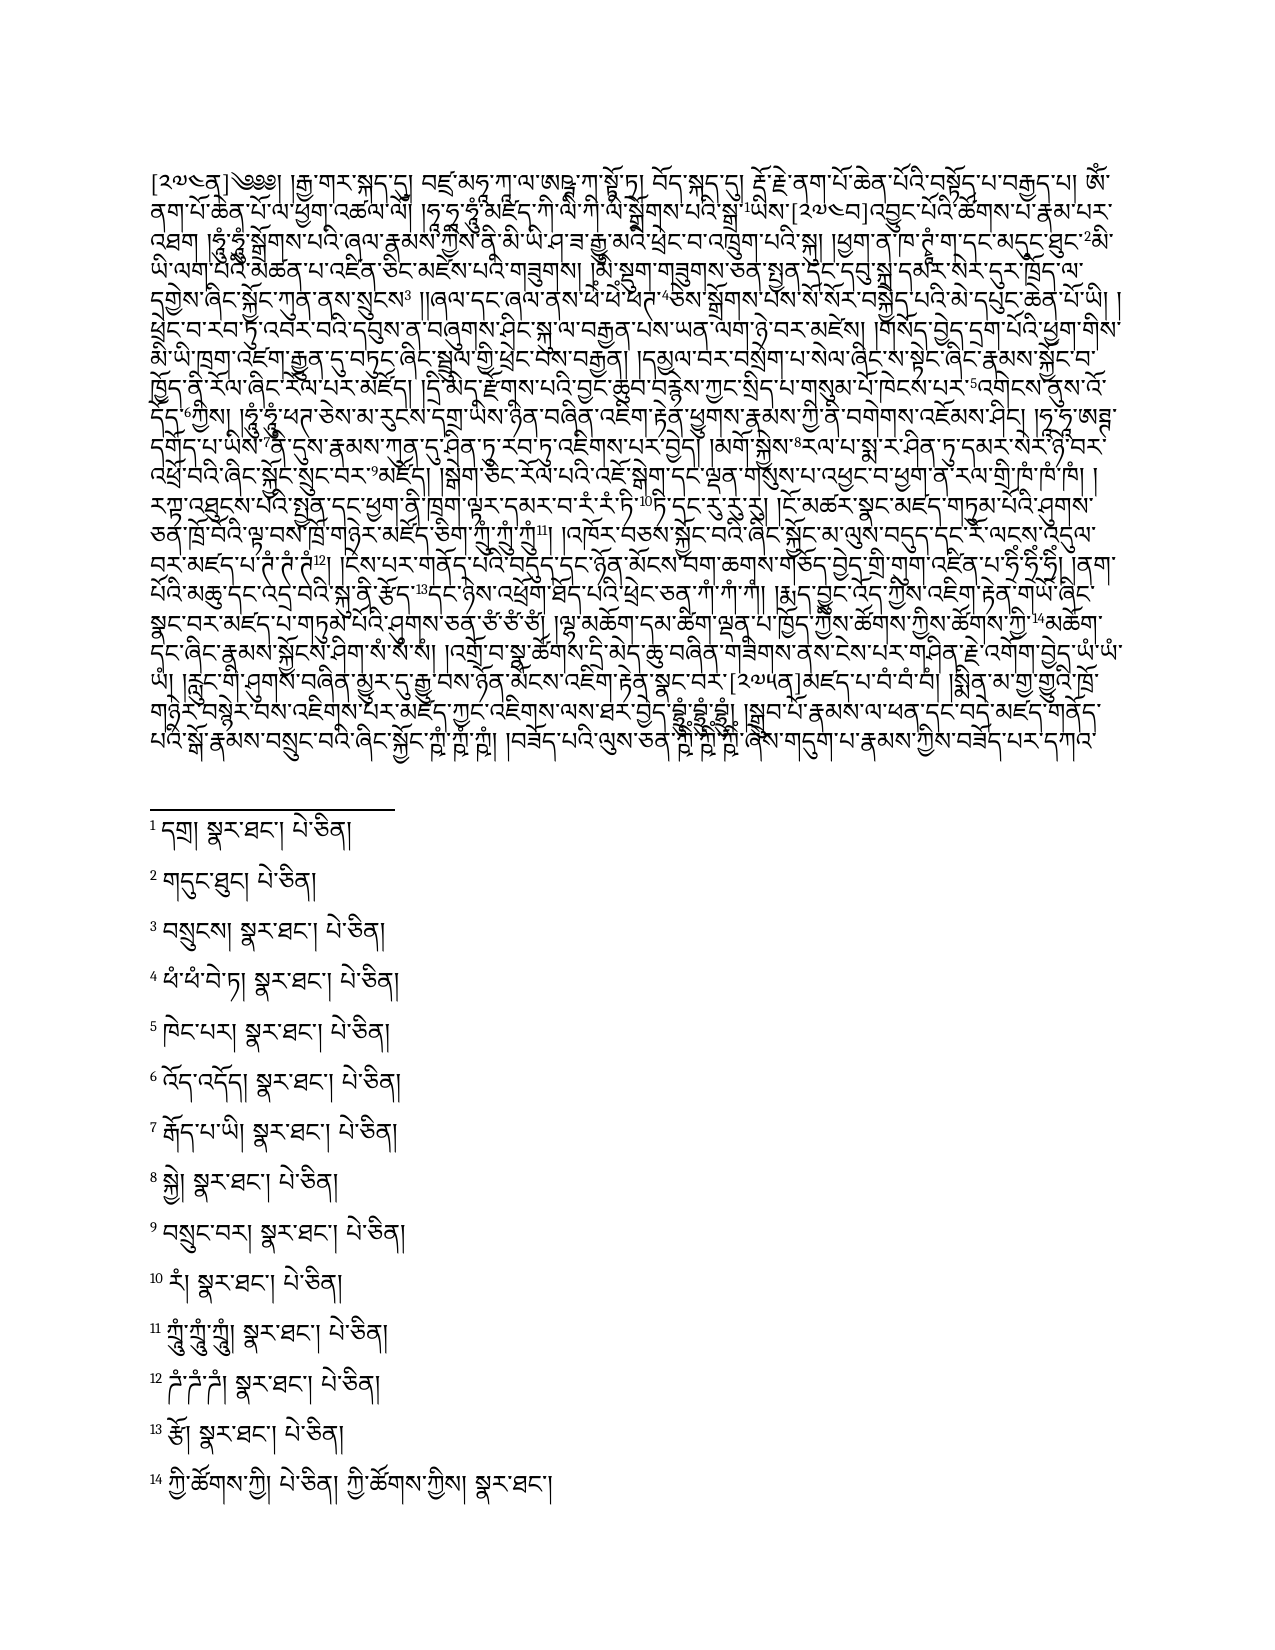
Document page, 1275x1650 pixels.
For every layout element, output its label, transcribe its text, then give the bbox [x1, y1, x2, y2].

text [༢༧༤ན]༄༅༅། །རྒྱ་གར་སྐད་དུ། བཛྲ་མཧཱ་ཀཱ་ལ་ཨཥྚ་ཀ་སྟོ་ཏྲ། བོད་སྐད་དུ། རྡོ་རྗེ་ནག་པོ་ཆེན་པོའི་བསྟོད་པ་བརྒྱད་པ། ཨོཾ་ནག་པོ་ཆེན་པོ་ལ་ཕྱག་འཚལ་ལོ། །ཧཱ་ཧཱ་ཧཱུཾ་མཛད་ཀི་ལི་ཀི་ལི་སྒྲོགས་པའི་སྒྲ་ཡིས་[༢༧༤བ]འབྱུང་པོའི་ཚོགས་པ་རྣམ་པར་འཐག །ཧཱུཾ་ཧཱུཾ་སྒྲོགས་པའི་ཞལ་རྣམས་ཀྱིས་ནི་མི་ཡི་ཤ་ཟ་རྒྱུ་མའི་ཕྲེང་བ་འཁྲུག་པའི་སྐུ། །ཕྱག་ན་ཁ་ཊྭཱཾ་ག་དང་མདུང་ཐུང་མི་ཡི་ལག་པའི་མཚན་པ་འཛིན་ཅིང་མཛེས་པའི་གཟུགས། །མི་སྡུག་གཟུགས་ཅན་སྤྱན་དང་དབུ་སྐྲ་དམར་སེར་དུར་ཁྲོད་ལ་དགྱེས་ཞིང་སྐྱོང་ཀུན་ནས་སྲུངས །།ཞལ་དང་ཞལ་ནས་ཕེཾ་ཕེཾ་ཕཊ་ཅེས་སྒྲོགས་པས་སོ་སོར་བསྐྱེད་པའི་མེ་དཔུང་ཆེན་པོ་ཡི། །ཕྲེང་བ་རབ་ཏུ་འབར་བའི་དབུས་ན་བཞུགས་ཤིང་སྐུ་ལ་བརྒྱན་པས་ཡན་ལག་ཉེ་བར་མཛེས། །གསོད་བྱེད་དྲག་པོའི་ཕྱག་གིས་མི་ཡི་ཁྲག་འཛག་རྒྱུན་དུ་བཏུང་ཞིང་སྦྲུལ་གྱི་ཕྲེང་བས་བརྒྱན། །དམྱལ་བར་བསྲེག་པ་སེལ་ཞིང་ས་སྟེང་ཞིང་རྣམས་སྐྱོང་བ་ཁྱོད་ནི་རོལ་ཞིང་རོལ་པར་མཛོད། །དྲི་མེད་རྫོགས་པའི་བྱང་ཆུབ་བརྙེས་ཀྱང་སྲིད་པ་གསུམ་པོ་ཁེངས་པར་འགེངས་ནུས་འོ་དོད་ཀྱིས། །ཧཱུཾ་ཧཱུཾ་ཕཊ་ཅེས་མ་རུངས་དགྲ་ཡིས་ཉིན་བཞིན་འཇིག་རྟེན་ཕྱུགས་རྣམས་ཀྱི་ནི་བགེགས་འཇོམས་ཤིང། །ཧཱ་ཧཱ་ཨཊྚ་དགོད་པ་ཡིས་ནི་དུས་རྣམས་ཀུན་དུ་ཤིན་ཏུ་རབ་ཏུ་འཇིགས་པར་བྱེད། །མགོ་སྐྱེས་རལ་པ་སྨ་ར་ཤིན་ཏུ་དམར་སེར་ཉེ་བར་འཕྲོ་བའི་ཞིང་སྐྱོང་སྲུང་བར་མཛོད། །སྒེག་ཅིང་རོལ་པའི་འཇོ་སྒེག་དང་ལྡན་གསུས་པ་འཕྱང་བ་ཕྱག་ན་རལ་གྲི་ཁཾ་ཁཾ་ཁཾ། །རཀྟ་འཐུངས་པའི་སྤྱན་དང་ཕྱག་ནི་ཁྲག་ལྟར་དམར་བ་རཾ་རཾ་ཏི་ཏི་དང་རུ་རུ་རུ། །ངོ་མཚར་སྣང་མཛད་གཏུམ་པོའི་ཤུགས་ཅན་ཁྲོ་བོའི་ལྟ་བས་ཁྲོ་གཉེར་མཛོད་ཅིག་ཀྲུཾ་ཀྲུཾ་ཀྲུཾ། །འཁོར་བཅས་སྐྱོང་བའི་ཞིང་སྐྱོང་མ་ལུས་བདུད་དང་རོ་ལངས་འདུལ་བར་མཛད་པ་ཊཾ་ཊཾ་ཊཾ། །ངེས་པར་གནོད་པའི་བདུད་དང་ཉོན་མོངས་བག་ཆགས་གཅོད་བྱེད་གྲི་གུག་འཛིན་པ་ཧྲིཾ་ཧྲིཾ་ཧྲིཾ། །ནག་པོའི་མཆུ་དང་འདྲ་བའི་སྐུ་ནི་རྩོད་དང་ཉེས་འཕྲོག་ཐོད་པའི་ཕྲེང་ཅན་ཀཾ་ཀཾ་ཀཾ། །རྨད་བྱུང་འོད་ཀྱིས་འཇིག་རྟེན་གཡོ་ཞིང་སྣང་བར་མཛད་པ་གཏུམ་པོའི་ཤུགས་ཅན་ཙཾ་ཙཾ་ཙཾ། །ལྷ་མཆོག་དམ་ཚིག་ལྡན་པ་ཁྱོད་ཀྱིས་ཚོགས་ཀྱིས་ཚོགས་ཀྱི་མཆོག་དང་ཞིང་རྣམས་སྐྱོངས་ཤིག་སཾ་སཾ་སཾ། །འགྲོ་བ་སྣ་ཚོགས་དྲི་མེད་ཆུ་བཞིན་གཟིགས་ནས་ངེས་པར་གཤིན་རྗེ་འགོག་བྱེད་ཡཾ་ཡཾ་ཡཾ། །རླུང་གི་ཤུགས་བཞིན་མྱུར་དུ་རྒྱུ་བས་ཉོན་མོངས་འཇིག་རྟེན་སྣང་བར་[༢༧༥ན]མཛད་པ་བཾ་བཾ་བཾ། །སྨིན་མ་གྱ་གྱུའི་ཁྲོ་གཉེར་བསྙེར་བས་འཇིགས་པར་མཛད་ཀྱང་འཇིགས་ལས་ཐར་བྱེད་བྷྲུཾ་བྷྲུཾ་བྷྲུཾ། །སྒྲུབ་པོ་རྣམས་ལ་ཕན་དང་བདེ་མཛད་གནོད་པའི་སྒོ་རྣམས་བསྲུང་བའི་ཞིང་སྐྱོང་ཀྵཾ་ཀྵཾ་ཀྵཾ། །བཟོད་པའི་ལུས་ཅན་ཀྵིཾ་ཀྵིཾ་ཀྵིཾ་ཞེས་གདུག་པ་རྣམས་ཀྱིས་བཟོད་པར་དཀའ་བའི་ཅ་ཅོ་སྒྲོག །ཀ་ཧ་ཀ་ཧའི་གསུང་གི་རྒྱུན་དང་ཆར་སྤྲིན་སྔོན་པོའི་ལུས་ཅན་གཅིག་པུས་ཐམས་ཅད་གནོན། །ཧྲཱིཾ་ཀླཱིཾ་ཤྲཱིཾ་གིས་སྔགས་དང་པ་ཙ་པ་ཙའི་སྔགས་རྣམས་ཀྱིས་ནི་ལུས་ཅན་ཐལ་བར་བྱེད། །སྒྲུབ་པོ་རྣམས་ལ་ཀུན་དུ་གཅོད་པའི་གེགས་རྣམས་ཉེ་བར་ཞི་བར་མཛོད་ཅིག་ཞིང་སྐྱོང་ཆེ། །ཀླཾ་ཀླཾ་ཀླཾ་ཞེས་རྟག་ཏུ་ཉོན་མོངས་གྱུར་པའི་ལུས་ཅན་སྲིད་གསུམ་འགྲོ་བའི་ཉོན་མོངས་རྣམས། །རྣམ་པར་བསལ་ནས་ཕྱག་གི་ཞགས་པས་སྐྱོང་ཞིང་སྲུང་བ་ལ་ཕན་ཕྱུགས་བདག་པཾ་པཾ་པཾ། །སྔགས་ཀྱི་བདག་ཉིད་སྔགས་ཀྱི་སྐུ་ཅན་སྔགས་མྱོས་སྔགས་ཀྱིས་ཞི་བའི་བདེ་སྟེར་འབྲས་བུའི་ཕྱག །མཐའ་དག་རྒྱལ་བའི་སྐུ་བཞིན་མཛེས་པ་ཞིང་རྣམས་སྐྱོང་བར་མཛད་པ་ཁྱོད་ཀྱིས་དེ་རྣམས་སྲུངས། །སྒྲུབ་པ་པོའམ་སློབ་དཔོན་གང་ཞིག་དམ་ཚིག་དགེ་མཆོག་མཁས་པའི་བློ་ཅན་ཐུན་གསུམ་དུ། །སྔགས་ཀྱི་བསྟོད་པ་བརྒྱད་པོ་ཀློག་བྱེད་དེ་རྣམས་བསོད་ནམས་ལྡན་ཞིང་རྒྱལ་བར་འགྱུར་བ་དང། །ཚེ་དང་དཔལ་དང་གྲགས་དང་འབྱོར་ལྡན་མཉམ་མེད་སྟོབས་ཀྱིས་རྣམ་པར་གནོན་པའི་གཟི་བརྗིད་རྒྱས། །ཐམས་ཅད་ཤེས་ཤིང་དེ་ཡིས་ཉིན་མཚན་རྟག་ཏུ་བགེགས་ཀྱི་ཚོགས་ནི་མྱོས་ཤིང་ཉམས་པར་འགྱུར། །རྡོ་རྗེ་ནག་པོ་ཆེན་པོའི་བསྟོད་པ་བརྒྱད་པ་སློབ་དཔོན་ཆེན་པོ་ཀླུ་སྒྲུབ་ཀྱི་ཞལ་སྔ་ནས་མཛད་པའོ།། །།[༢༧༥བ][༢༧༦ན] [150, 169, 1125, 756]
